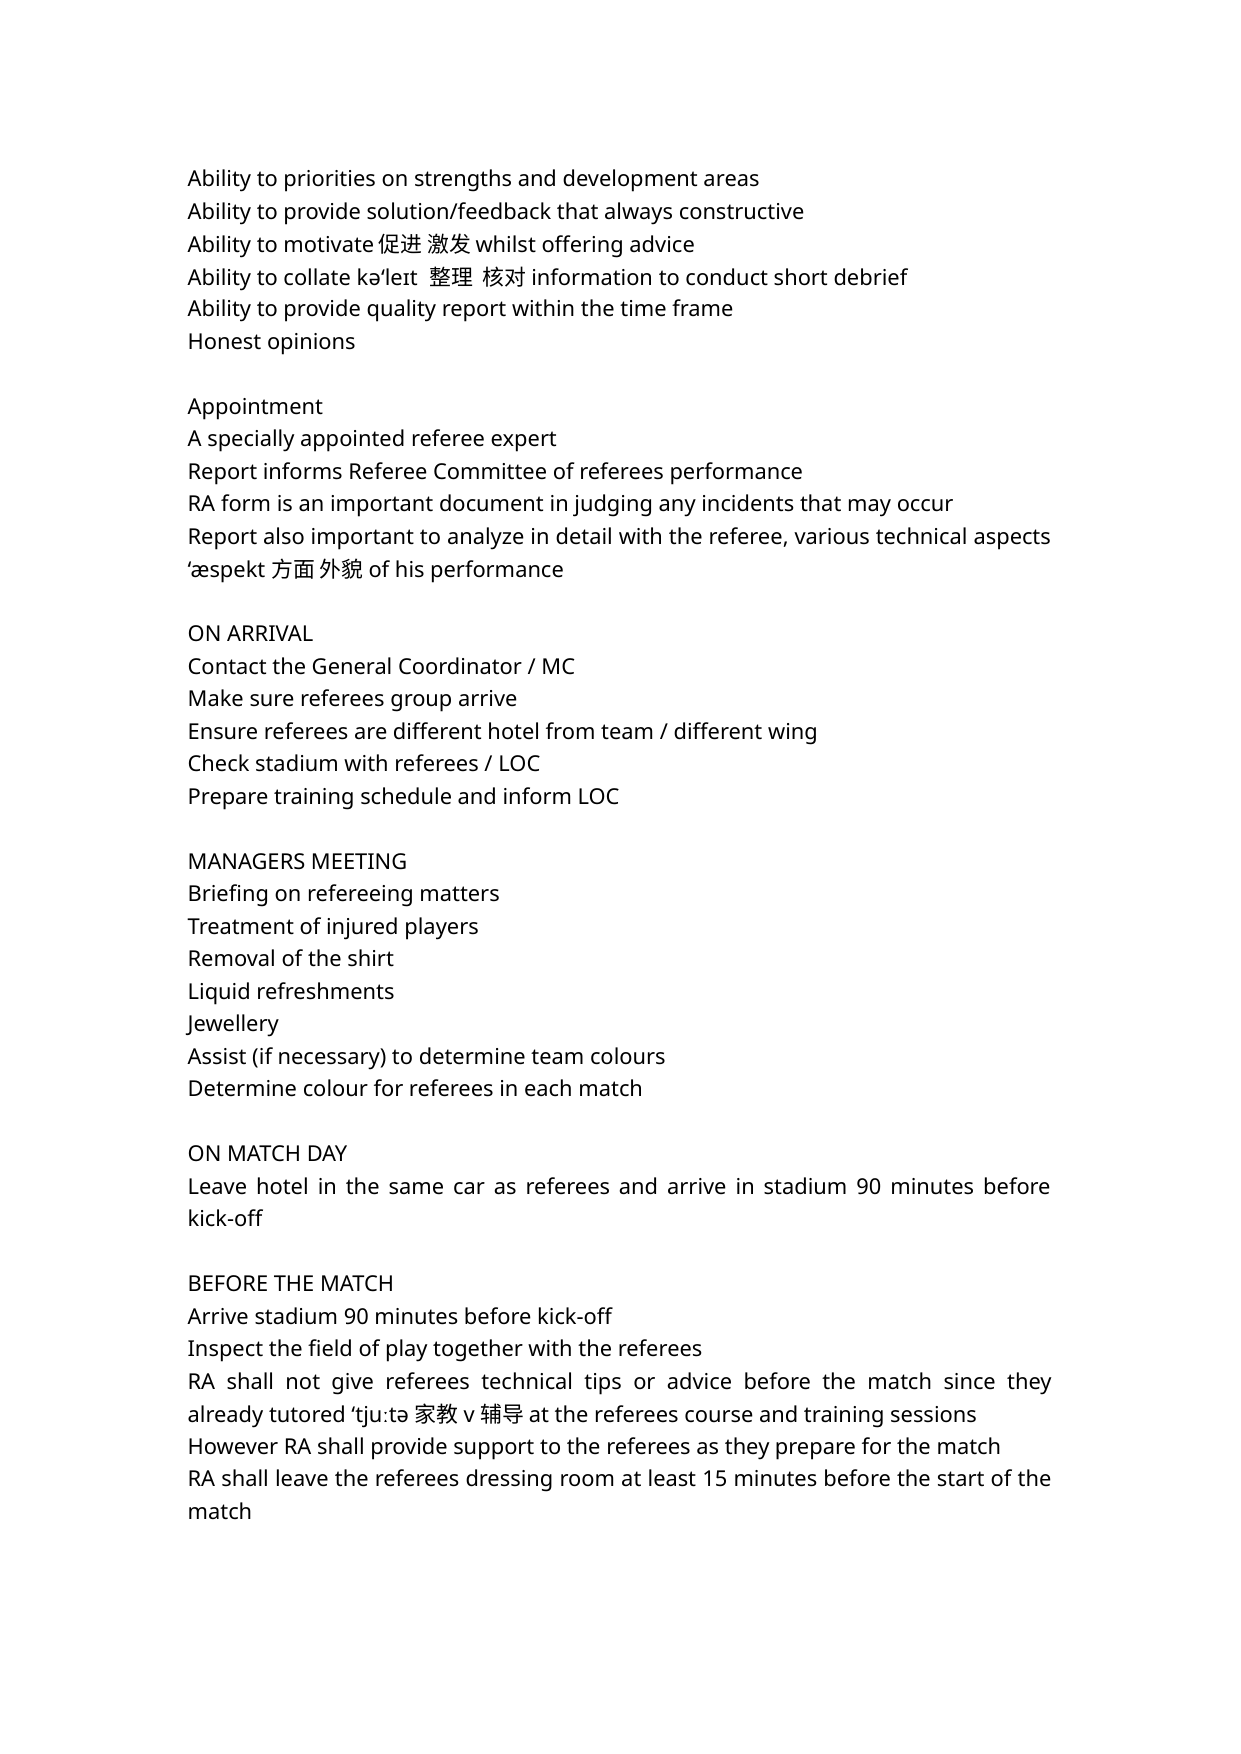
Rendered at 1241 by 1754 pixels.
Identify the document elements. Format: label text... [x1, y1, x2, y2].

text Ability to motivate促进 激发whilst offering advice [187, 227, 1053, 259]
text Report informs Referee Committee of referees performance [187, 454, 1053, 487]
text RA form is an important document in judging any incidents that may occur [187, 487, 1053, 519]
text Briefing on refereeing matters [187, 877, 1053, 909]
text Leave hotel in the same car as referees and arrive in stadium 90 minutes before kick-off [187, 1169, 1053, 1234]
text RA shall not give referees technical tips or advice before the match since they already tutored ‘tjuːtə 家教 v 辅导 at the referees course and training sessions [187, 1364, 1053, 1429]
text ON MATCH DAY [187, 1137, 1053, 1169]
text RA shall leave the referees dressing room at least 15 minutes before the start of the match [187, 1462, 1053, 1527]
text A specially appointed referee expert [187, 422, 1053, 454]
text Ability to provide quality report within the time frame [187, 292, 1053, 324]
text Inspect the field of play together with the referees [187, 1332, 1053, 1364]
text Determine colour for referees in each match [187, 1072, 1053, 1104]
text Ability to provide solution/feedback that always constructive [187, 194, 1053, 227]
text Report also important to analyze in detail with the referee, various technical aspects ‘æspekt 方面 外貌 of his performance [187, 519, 1053, 584]
text Check stadium with referees / LOC [187, 747, 1053, 779]
text Ability to priorities on strengths and development areas [187, 162, 1053, 194]
text BEFORE THE MATCH [187, 1267, 1053, 1299]
text Prepare training schedule and inform LOC [187, 779, 1053, 812]
text Appointment [187, 389, 1053, 422]
text Contact the General Coordinator / MC [187, 649, 1053, 682]
text Ability to collate kə‘leɪt 整理 核对 information to conduct short debrief [187, 259, 1053, 292]
text Treatment of injured players [187, 909, 1053, 942]
text Ensure referees are different hotel from team / different wing [187, 714, 1053, 747]
text Arrive stadium 90 minutes before kick-off [187, 1299, 1053, 1332]
text Assist (if necessary) to determine team colours [187, 1039, 1053, 1072]
text MANAGERS MEETING [187, 844, 1053, 877]
text Honest opinions [187, 324, 1053, 357]
text However RA shall provide support to the referees as they prepare for the match [187, 1429, 1053, 1462]
text Jewellery [187, 1007, 1053, 1039]
text ON ARRIVAL [187, 617, 1053, 649]
text Removal of the shirt [187, 942, 1053, 974]
text Make sure referees group arrive [187, 682, 1053, 714]
text Liquid refreshments [187, 974, 1053, 1007]
